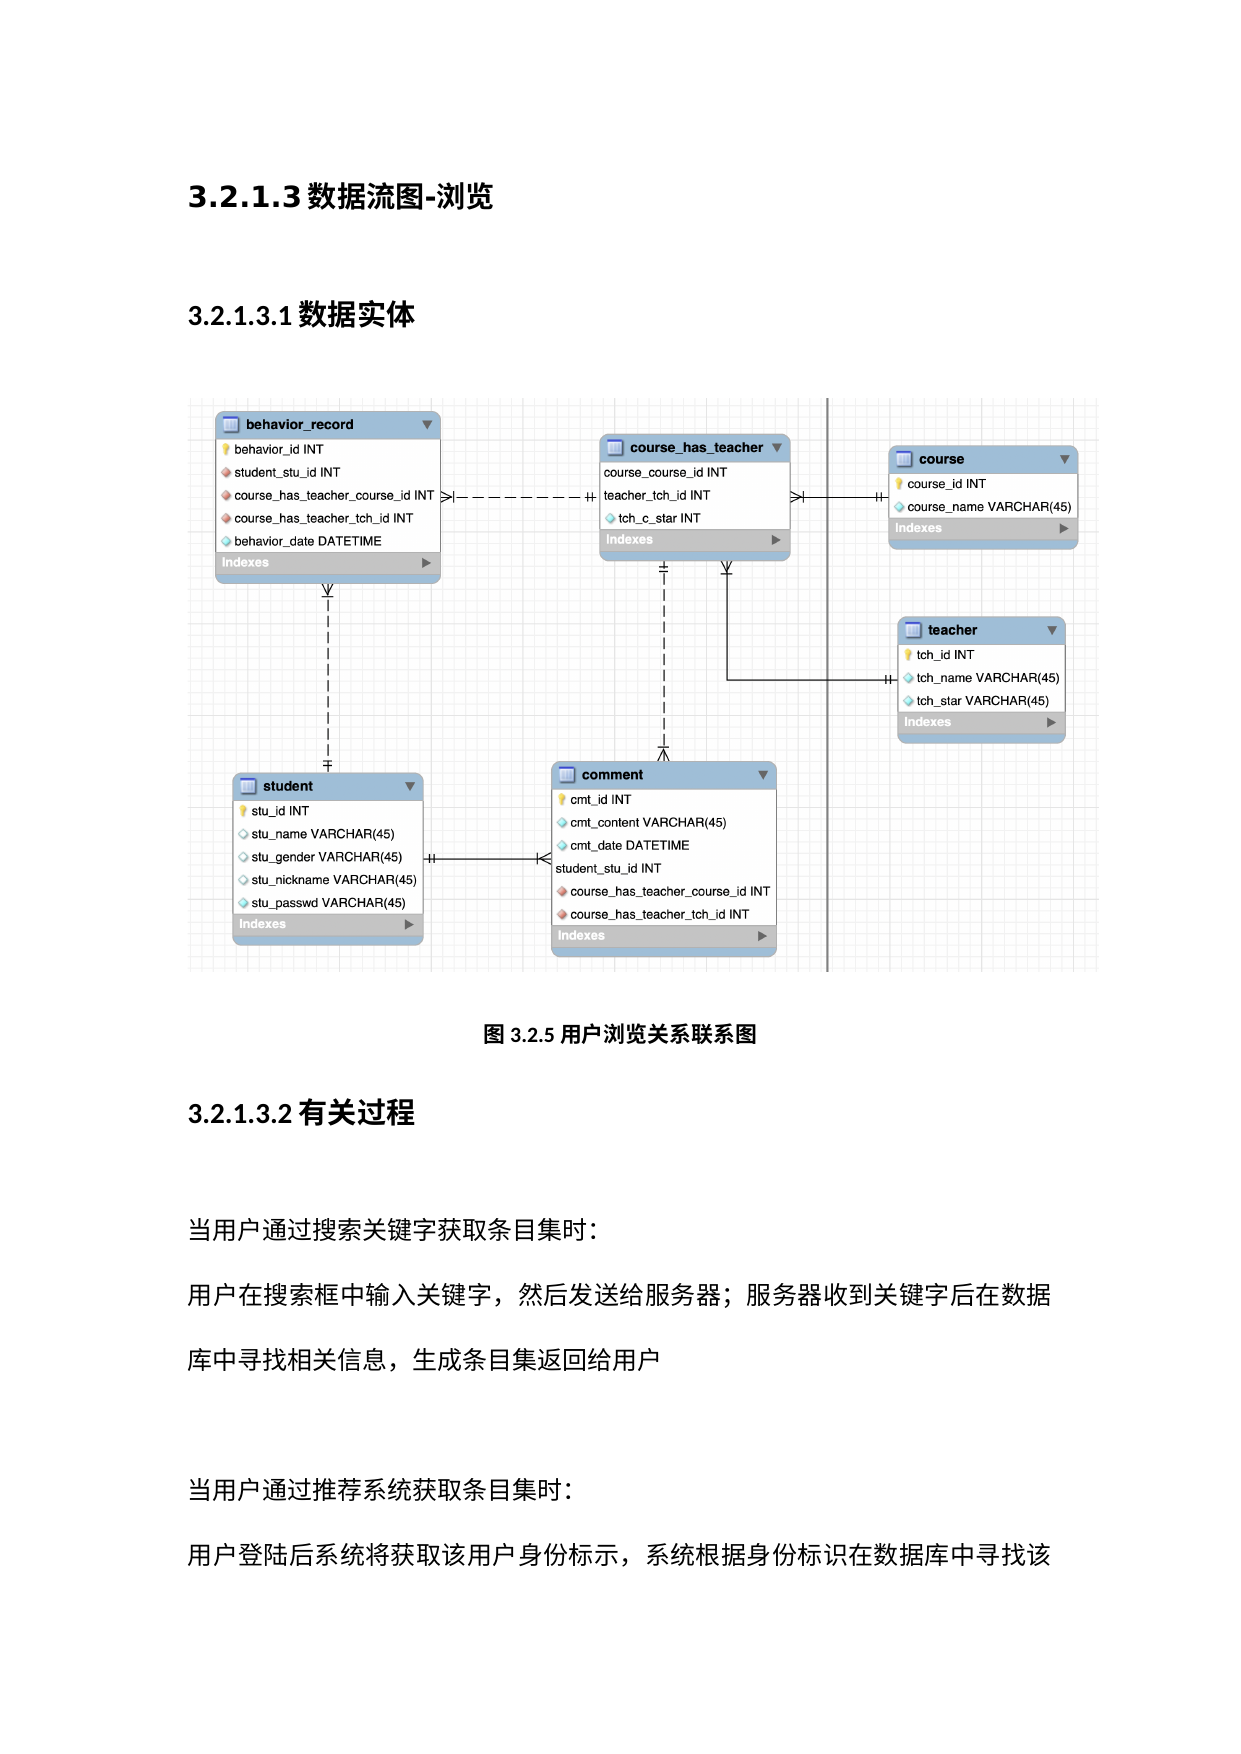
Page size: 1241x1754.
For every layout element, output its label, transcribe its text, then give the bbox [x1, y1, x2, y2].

text 当用户通过搜索关键字获取条目集时： [187, 1196, 1053, 1261]
subtitle 3.2.1.3数据流图-浏览 [187, 162, 1053, 227]
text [187, 1521, 1053, 1586]
subtitle 3.2.1.3.1数据实体 [187, 280, 1053, 345]
text 图3.2.5 用户浏览关系联系图 [187, 1016, 1053, 1049]
text 用户在搜索框中输入关键字，然后发送给服务器；服务器收到关键字后在数据库中寻找相关信息，生成条目集返回给用户 [187, 1261, 1053, 1391]
subtitle 3.2.1.3.2有关过程 [187, 1078, 1053, 1143]
picture [187, 398, 1099, 972]
text 当用户通过推荐系统获取条目集时： [187, 1456, 1053, 1521]
